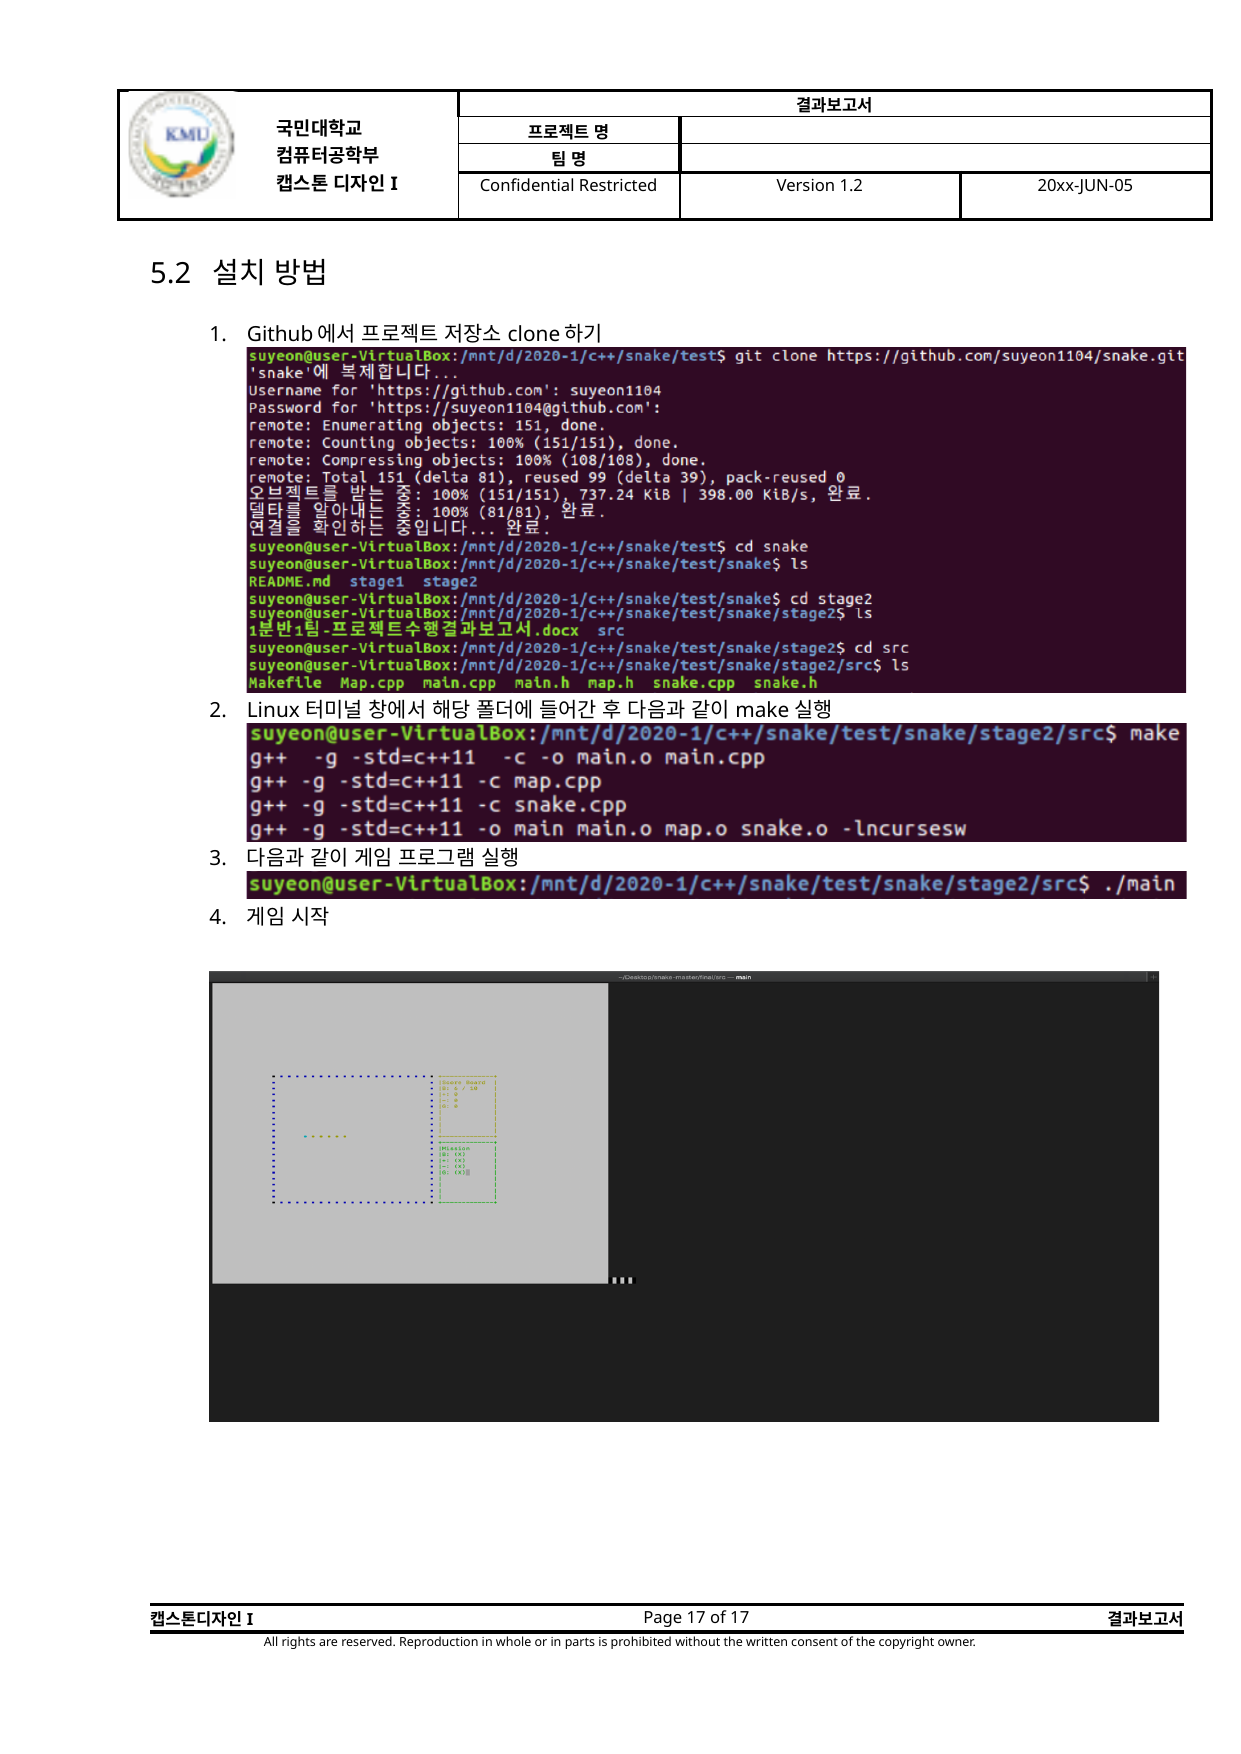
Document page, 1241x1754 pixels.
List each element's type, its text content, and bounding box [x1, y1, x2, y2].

list Github에서 프로젝트 저장소 clone하기 [209, 317, 1090, 347]
list Linux 터미널 창에서 해당 폴더에 들어간 후 다음과 같이 make 실행 [209, 693, 1090, 723]
picture [209, 971, 1160, 1422]
subtitle 설치 방법 [150, 249, 1046, 292]
picture [246, 347, 1187, 693]
picture [246, 723, 1187, 842]
picture [246, 871, 1187, 899]
list 게임 시작 [209, 900, 1090, 931]
list 다음과 같이 게임 프로그램 실행 [209, 842, 1090, 872]
